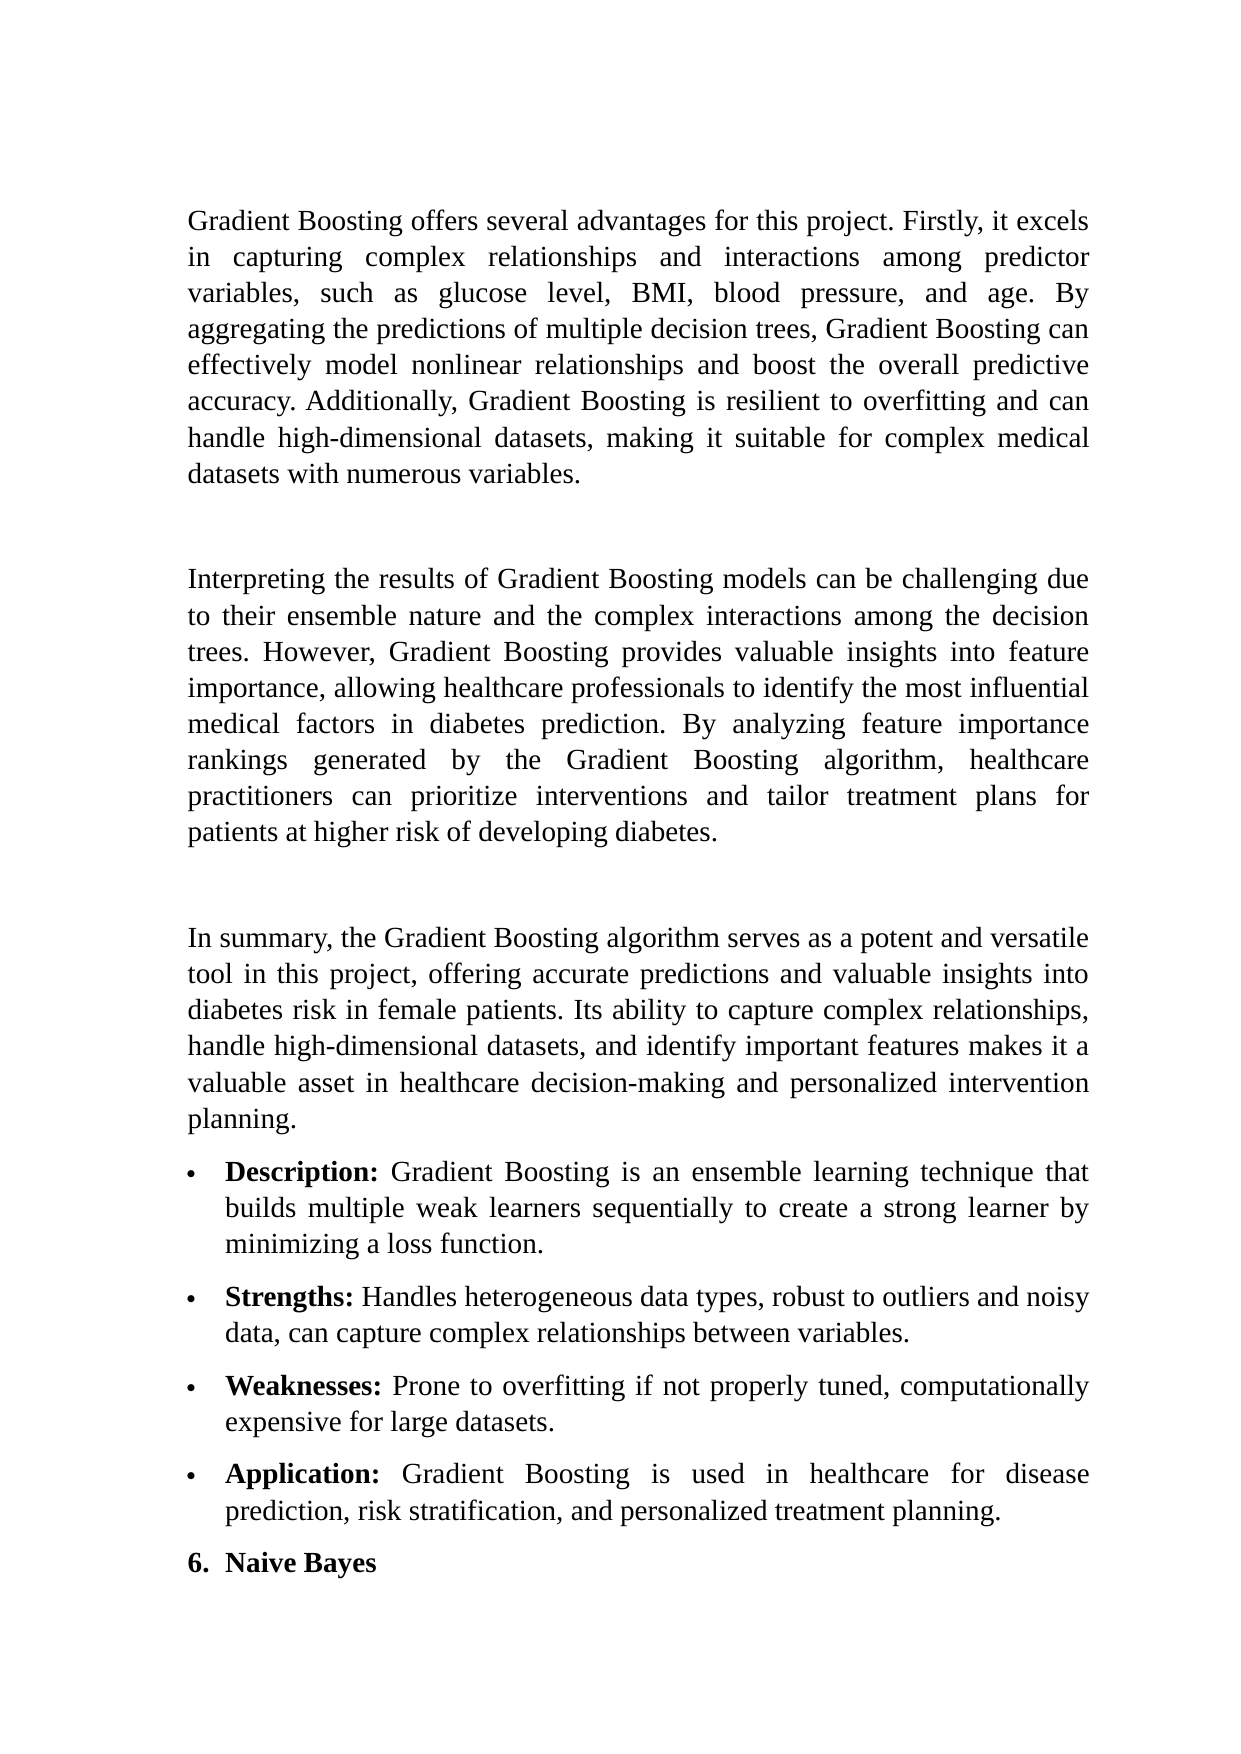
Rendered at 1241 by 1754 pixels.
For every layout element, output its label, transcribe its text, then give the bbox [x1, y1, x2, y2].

list Weaknesses: Prone to overfitting if not properly tuned, computationally expensive for large datasets. [187, 1368, 1090, 1437]
list Naive Bayes [187, 1546, 1090, 1579]
list Strengths: Handles heterogeneous data types, robust to outliers and noisy data, can capture complex relationships between variables. [187, 1279, 1090, 1348]
list Application: Gradient Boosting is used in healthcare for disease prediction, risk stratification, and personalized treatment planning. [187, 1457, 1090, 1526]
text Interpreting the results of Gradient Boosting models can be challenging due to their ensemble nature and the complex interactions among the decision trees. However, Gradient Boosting provides valuable insights into feature importance, allowing healthcare professionals to identify the most influential medical factors in diabetes prediction. By analyzing feature importance rankings generated by the Gradient Boosting algorithm, healthcare practitioners can prioritize interventions and tailor treatment plans for patients at higher risk of developing diabetes. [187, 561, 1090, 848]
text In summary, the Gradient Boosting algorithm serves as a potent and versatile tool in this project, offering accurate predictions and valuable insights into diabetes risk in female patients. Its ability to capture complex relationships, handle high-dimensional datasets, and identify important features makes it a valuable asset in healthcare decision-making and personalized intervention planning. [187, 920, 1090, 1134]
text Gradient Boosting offers several advantages for this project. Firstly, it excels in capturing complex relationships and interactions among predictor variables, such as glucose level, BMI, blood pressure, and age. By aggregating the predictions of multiple decision trees, Gradient Boosting can effectively model nonlinear relationships and boost the overall predictive accuracy. Additionally, Gradient Boosting is resilient to overfitting and can handle high-dimensional datasets, making it suitable for complex medical datasets with numerous variables. [187, 203, 1090, 489]
list Description: Gradient Boosting is an ensemble learning technique that builds multiple weak learners sequentially to create a strong learner by minimizing a loss function. [187, 1154, 1090, 1259]
